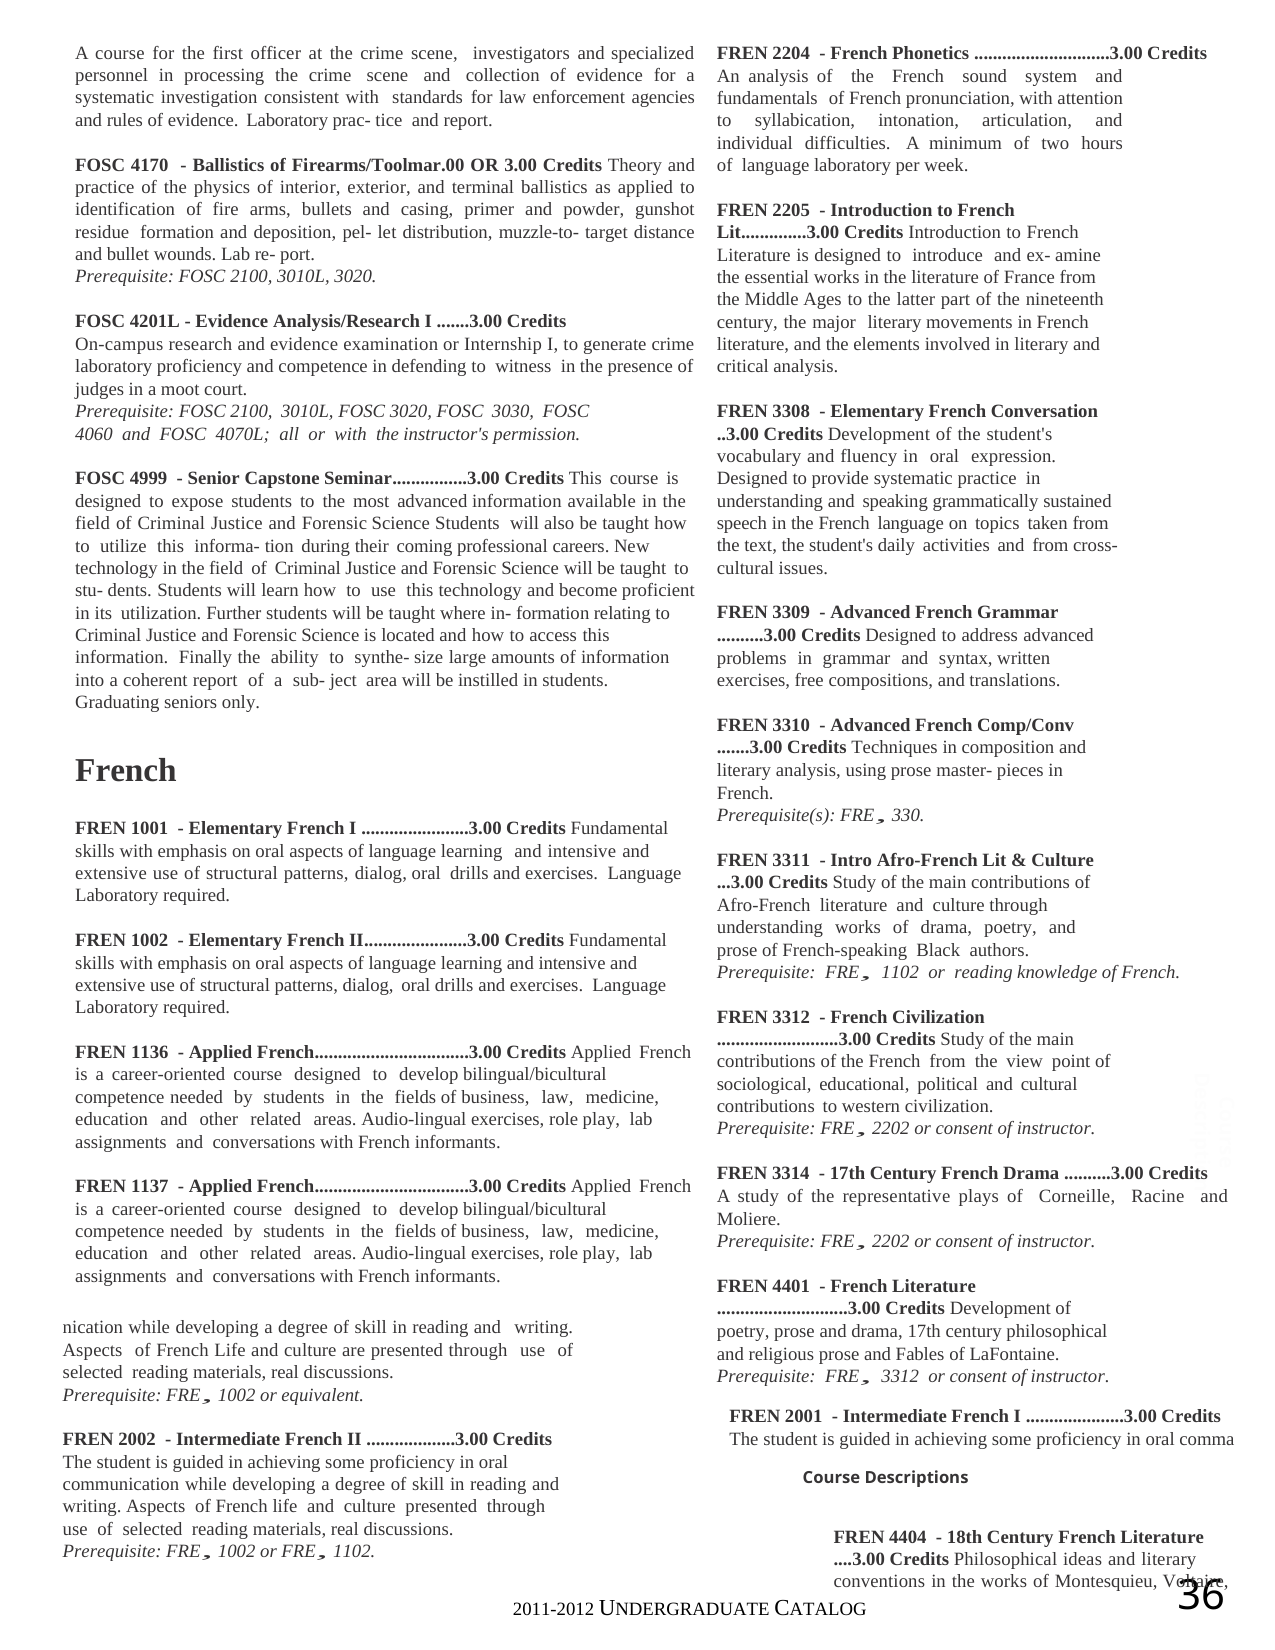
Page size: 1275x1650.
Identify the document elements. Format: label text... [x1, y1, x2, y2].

text FREN 4401 - French Literature ............................3.00 Credits Development of poetry, prose and drama, 17th century philosophical and religious prose and Fables of LaFontaine. [717, 1275, 1123, 1364]
text FREN 1137 - Applied French.................................3.00 Credits Applied French is a career-oriented course designed to develop bilingual/bicultural competence needed by students in the fields of business, law, medicine, education and other related areas. Audio-lingual exercises, role play, lab assignments and conversations with French informants. [75, 1175, 695, 1286]
text FOSC 4170 - Ballistics of Firearms/Toolmar.00 OR 3.00 Credits Theory and practice of the physics of interior, exterior, and terminal ballistics as applied to identification of fire arms, bullets and casing, primer and powder, gunshot residue formation and deposition, pel- let distribution, muzzle-to- target distance and bullet wounds. Lab re- port. [75, 153, 695, 264]
text FREN 3312 - French Civilization ..........................3.00 Credits Study of the main contributions of the French from the view point of sociological, educational, political and cultural contributions to western civilization. [717, 1006, 1123, 1117]
text An analysis of the French sound system and fundamentals of French pronunciation, with attention to syllabication, intonation, articulation, and individual difficulties. A minimum of two hours of language laboratory per week. [717, 64, 1123, 176]
text FREN 3309 - Advanced French Grammar ..........3.00 Credits Designed to address advanced problems in grammar and syntax, written exercises, free compositions, and translations. [717, 601, 1123, 691]
text On-campus research and evidence examination or Internship I, to generate crime laboratory proficiency and competence in defending to witness in the presence of judges in a moot court. [75, 333, 695, 399]
text A course for the first officer at the crime scene, investigators and specialized personnel in processing the crime scene and collection of evidence for a systematic investigation consistent with standards for law enforcement agencies and rules of evidence. Laboratory prac- tice and report. [75, 42, 695, 130]
text Prerequisite: FRE, 1102 or reading knowledge of French. [717, 961, 1242, 982]
text Prerequisite: FRE, 3312 or consent of instructor. [717, 1365, 1242, 1387]
text FREN 1136 - Applied French.................................3.00 Credits Applied French is a career-oriented course designed to develop bilingual/bicultural competence needed by students in the fields of business, law, medicine, education and other related areas. Audio-lingual exercises, role play, lab assignments and conversations with French informants. [75, 1041, 695, 1152]
text FREN 1001 - Elementary French I .......................3.00 Credits Fundamental skills with emphasis on oral aspects of language learning and intensive and extensive use of structural patterns, dialog, oral drills and exercises. Language Laboratory required. [75, 817, 695, 906]
text FREN 3314 - 17th Century French Drama ..........3.00 Credits [717, 1162, 1242, 1184]
text FREN 2002 - Intermediate French II ...................3.00 Credits The student is guided in achieving some proficiency in oral communication while developing a degree of skill in reading and writing. Aspects of French life and culture presented through use of selected reading materials, real discussions. [62, 1428, 573, 1539]
text FREN 2204 - French Phonetics .............................3.00 Credits [717, 42, 1242, 63]
text Prerequisite: FOSC 2100, 3010L, 3020. [75, 265, 692, 287]
text FREN 3310 - Advanced French Comp/Conv .......3.00 Credits Techniques in composition and literary analysis, using prose master- pieces in French. [717, 714, 1123, 803]
text Prerequisite: FOSC 2100, 3010L, FOSC 3020, FOSC 3030, FOSC [75, 400, 697, 422]
text Prerequisite: FRE, 1002 or FRE, 1102. [62, 1540, 692, 1562]
text The student is guided in achieving some proficiency in oral comma [729, 1427, 1242, 1449]
text French [75, 751, 692, 789]
text 4060 and FOSC 4070L; all or with the instructor's permission. [75, 423, 692, 444]
text FREN 3311 - Intro Afro-French Lit & Culture ...3.00 Credits Study of the main contributions of Afro-French literature and culture through understanding works of drama, poetry, and prose of French-speaking Black authors. [717, 849, 1123, 960]
text Prerequisite(s): FRE, 330. [717, 804, 1242, 826]
text Prerequisite: FRE, 2202 or consent of instructor. [717, 1230, 1242, 1252]
text Course Descriptions [802, 1468, 1242, 1488]
text FREN 3308 - Elementary French Conversation ..3.00 Credits Development of the student's vocabulary and fluency in oral expression. Designed to provide systematic practice in understanding and speaking grammatically sustained speech in the French language on topics taken from the text, the student's daily activities and from cross-cultural issues. [717, 400, 1123, 578]
text FREN 1002 - Elementary French II......................3.00 Credits Fundamental skills with emphasis on oral aspects of language learning and intensive and extensive use of structural patterns, dialog, oral drills and exercises. Language Laboratory required. [75, 929, 695, 1018]
text nication while developing a degree of skill in reading and writing. Aspects of French Life and culture are presented through use of selected reading materials, real discussions. [62, 1316, 573, 1383]
text FOSC 4999 - Senior Capstone Seminar................3.00 Credits This course is designed to expose students to the most advanced information available in the field of Criminal Justice and Forensic Science Students will also be taught how to utilize this informa- tion during their coming professional careers. New technology in the field of Criminal Justice and Forensic Science will be taught to stu- dents. Students will learn how to use this technology and become proficient in its utilization. Further students will be taught where in- formation relating to Criminal Justice and Forensic Science is located and how to access this information. Finally the ability to synthe- size large amounts of information into a coherent report of a sub- ject area will be instilled in students. Graduating seniors only. [75, 467, 695, 713]
text FREN 2205 - Introduction to French Lit..............3.00 Credits Introduction to French Literature is designed to introduce and ex- amine the essential works in the literature of France from the Middle Ages to the latter part of the nineteenth century, the major literary movements in French literature, and the elements involved in literary and critical analysis. [717, 199, 1123, 377]
text Moliere. [717, 1207, 1242, 1229]
text FREN 2001 - Intermediate French I .....................3.00 Credits [729, 1404, 1242, 1426]
text Prerequisite: FRE, 1002 or equivalent. [62, 1383, 692, 1405]
text FOSC 4201L - Evidence Analysis/Research I .......3.00 Credits [75, 310, 692, 332]
text Prerequisite: FRE, 2202 or consent of instructor. [717, 1117, 1242, 1139]
text A study of the representative plays of Corneille, Racine and [717, 1185, 1242, 1207]
